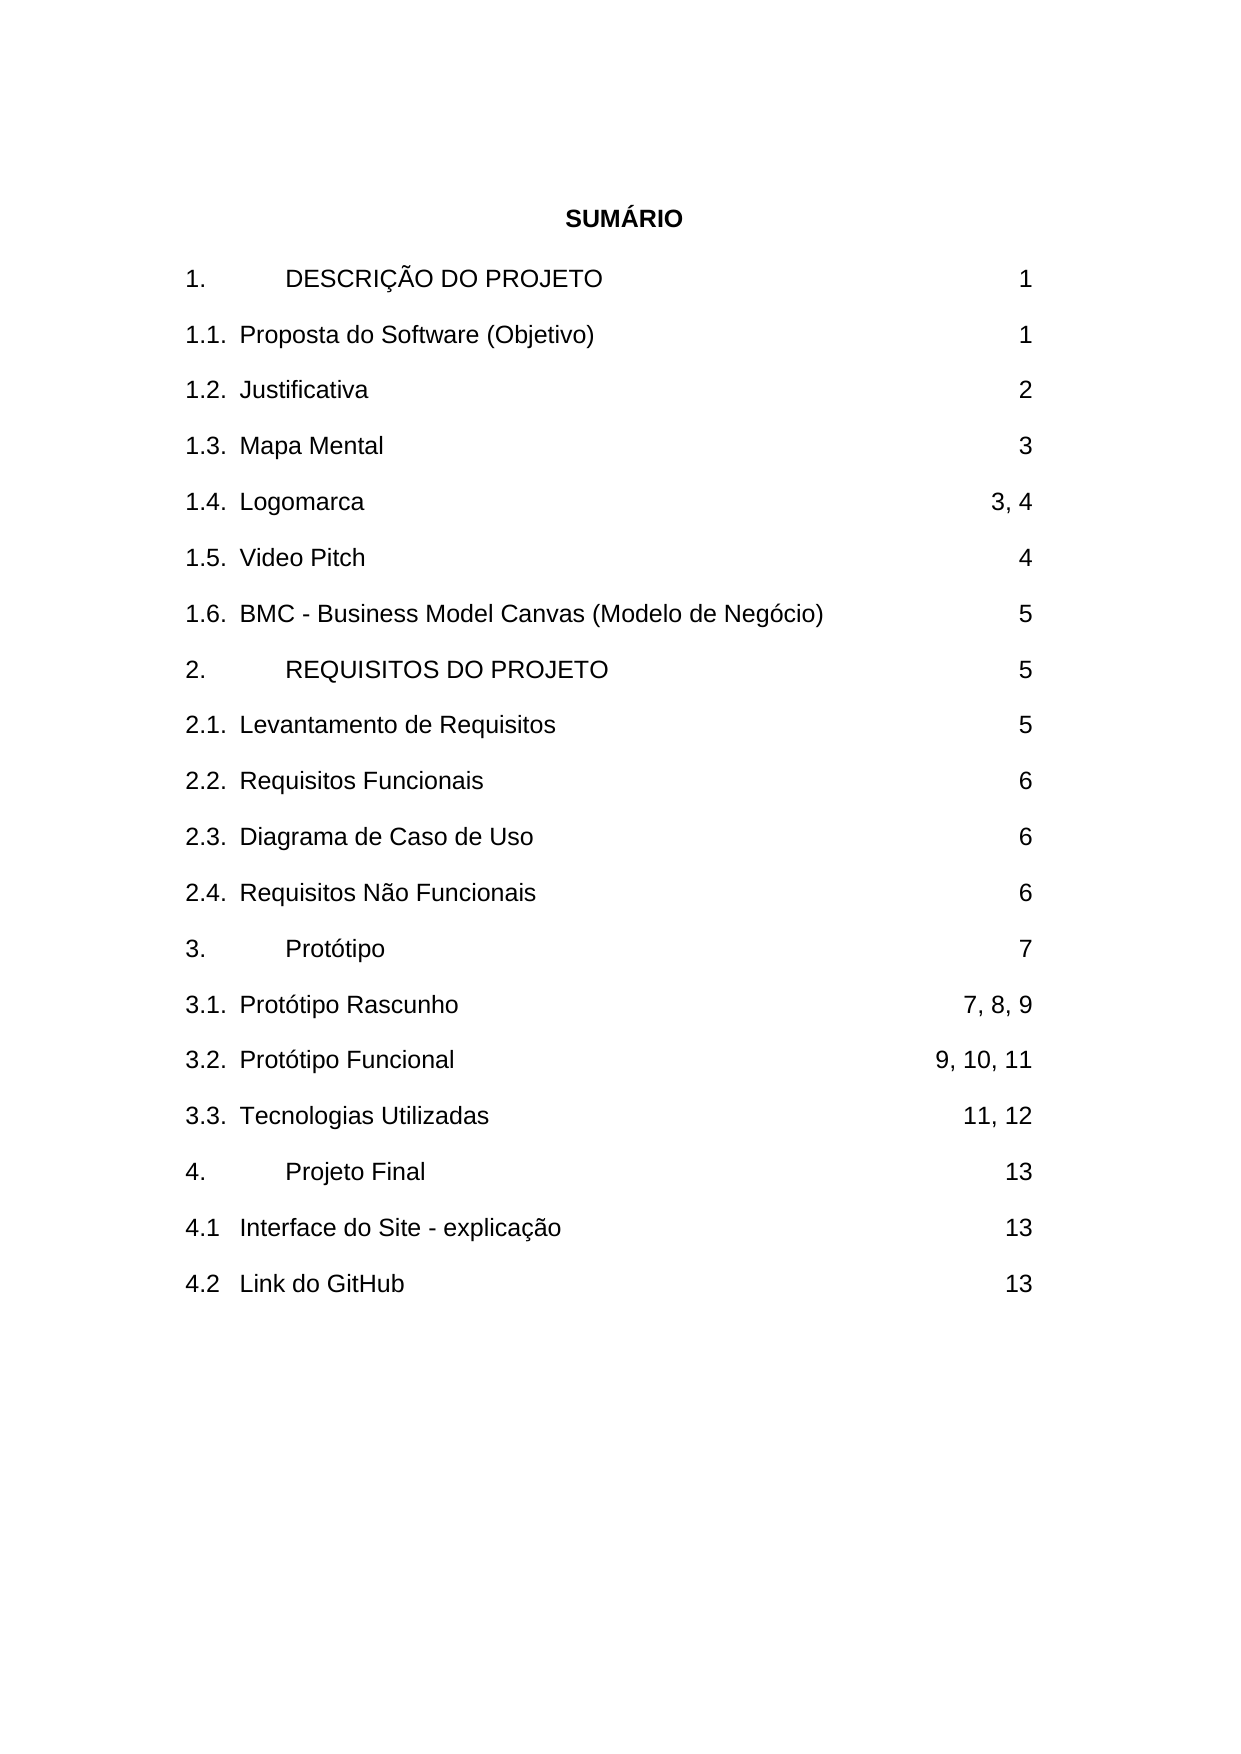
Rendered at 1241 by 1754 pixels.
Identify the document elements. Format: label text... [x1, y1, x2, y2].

text SUMÁRIO [148, 204, 1063, 233]
